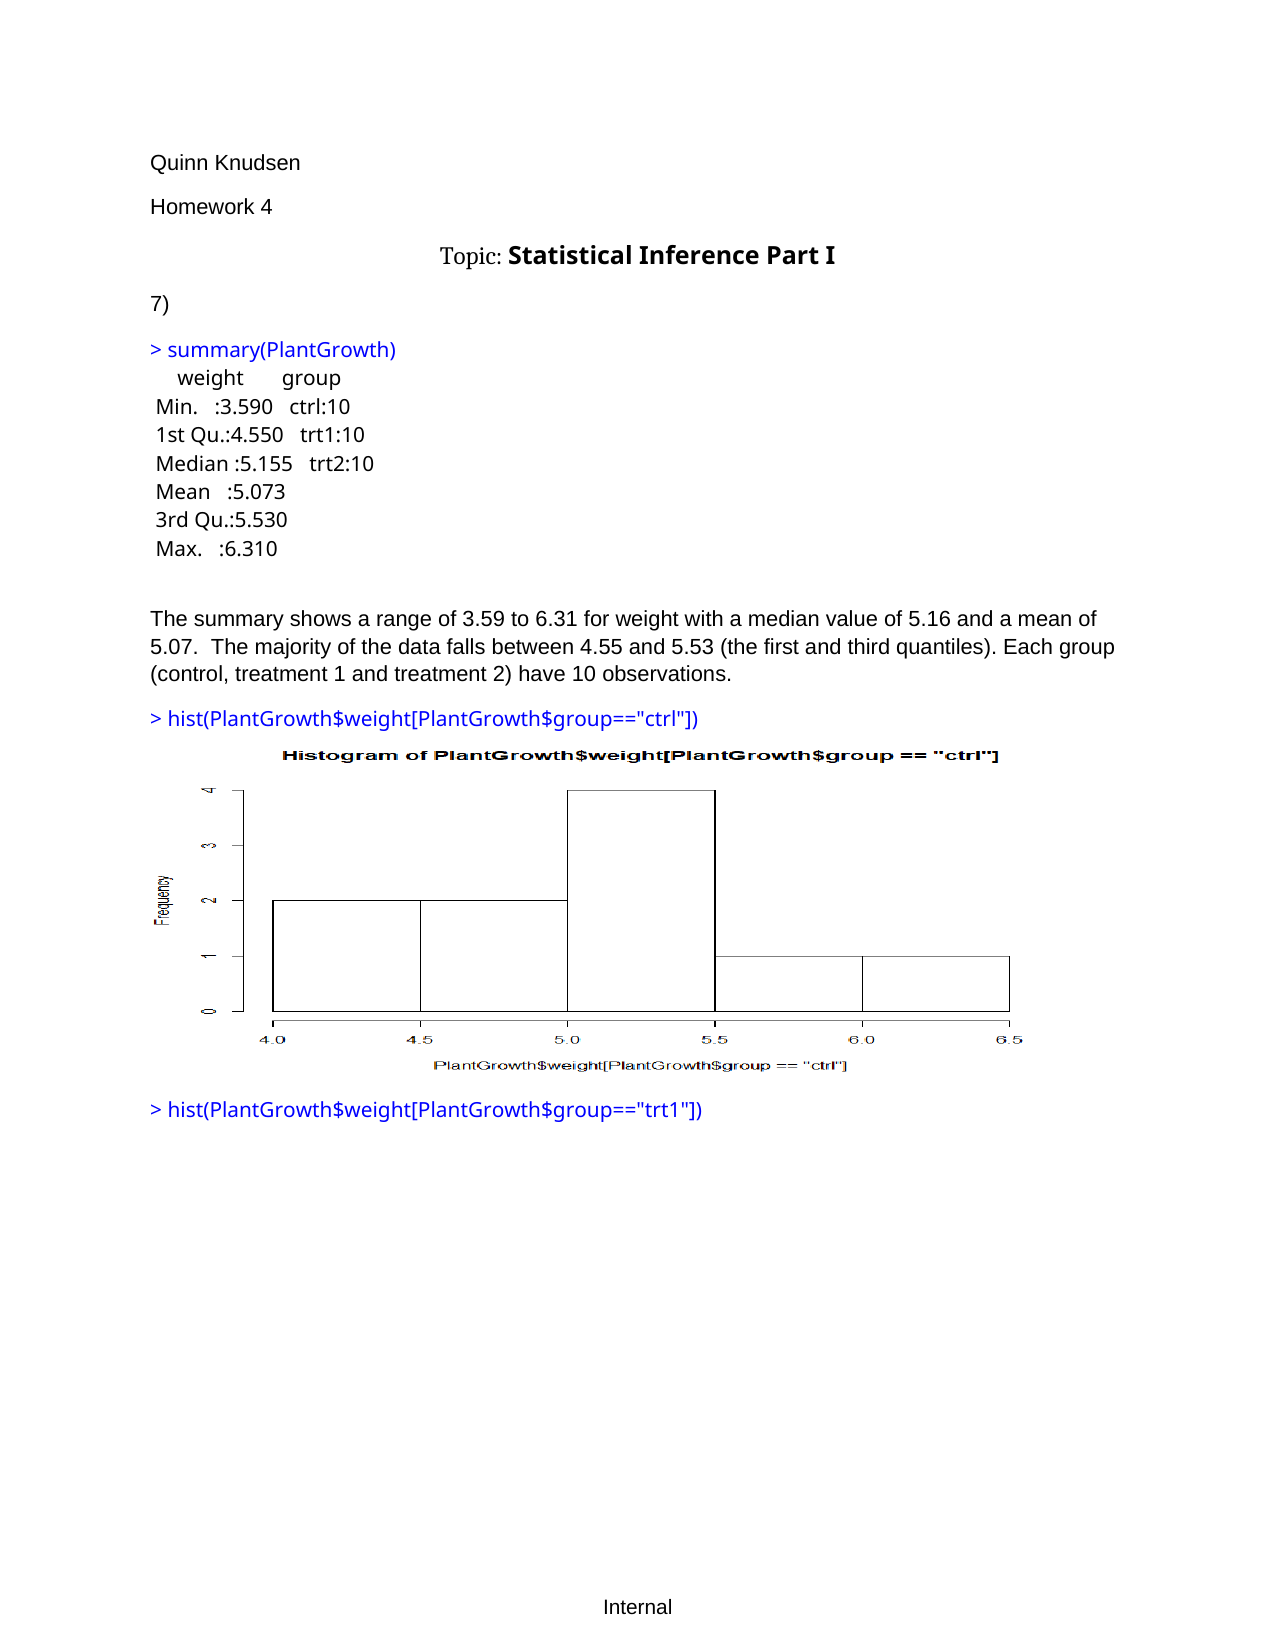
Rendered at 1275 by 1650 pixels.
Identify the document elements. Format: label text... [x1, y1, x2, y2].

picture [150, 733, 1038, 1077]
text Max. :6.310 [150, 534, 1125, 562]
text Mean :5.073 [150, 477, 1125, 506]
text The summary shows a range of 3.59 to 6.31 for weight with a median value of 5.16 and a mean of 5.07. The majority of the data falls between 4.55 and 5.53 (the first and third quantiles). Each group (control, treatment 1 and treatment 2) have 10 observations. [150, 606, 1125, 686]
text 3rd Qu.:5.530 [150, 506, 1125, 534]
text 1st Qu.:4.550 trt1:10 [150, 420, 1125, 449]
text > hist(PlantGrowth$weight[PlantGrowth$group=="ctrl"]) [150, 704, 1125, 733]
text > summary(PlantGrowth) [150, 335, 1125, 363]
text weight group [150, 363, 1125, 392]
text Quinn Knudsen [150, 150, 1125, 175]
text Topic: Statistical Inference Part I [150, 238, 1125, 272]
text Median :5.155 trt2:10 [150, 449, 1125, 477]
text 7) [150, 291, 1125, 316]
text > hist(PlantGrowth$weight[PlantGrowth$group=="trt1"]) [150, 1095, 1125, 1124]
text Homework 4 [150, 194, 1125, 219]
text Min. :3.590 ctrl:10 [150, 392, 1125, 420]
